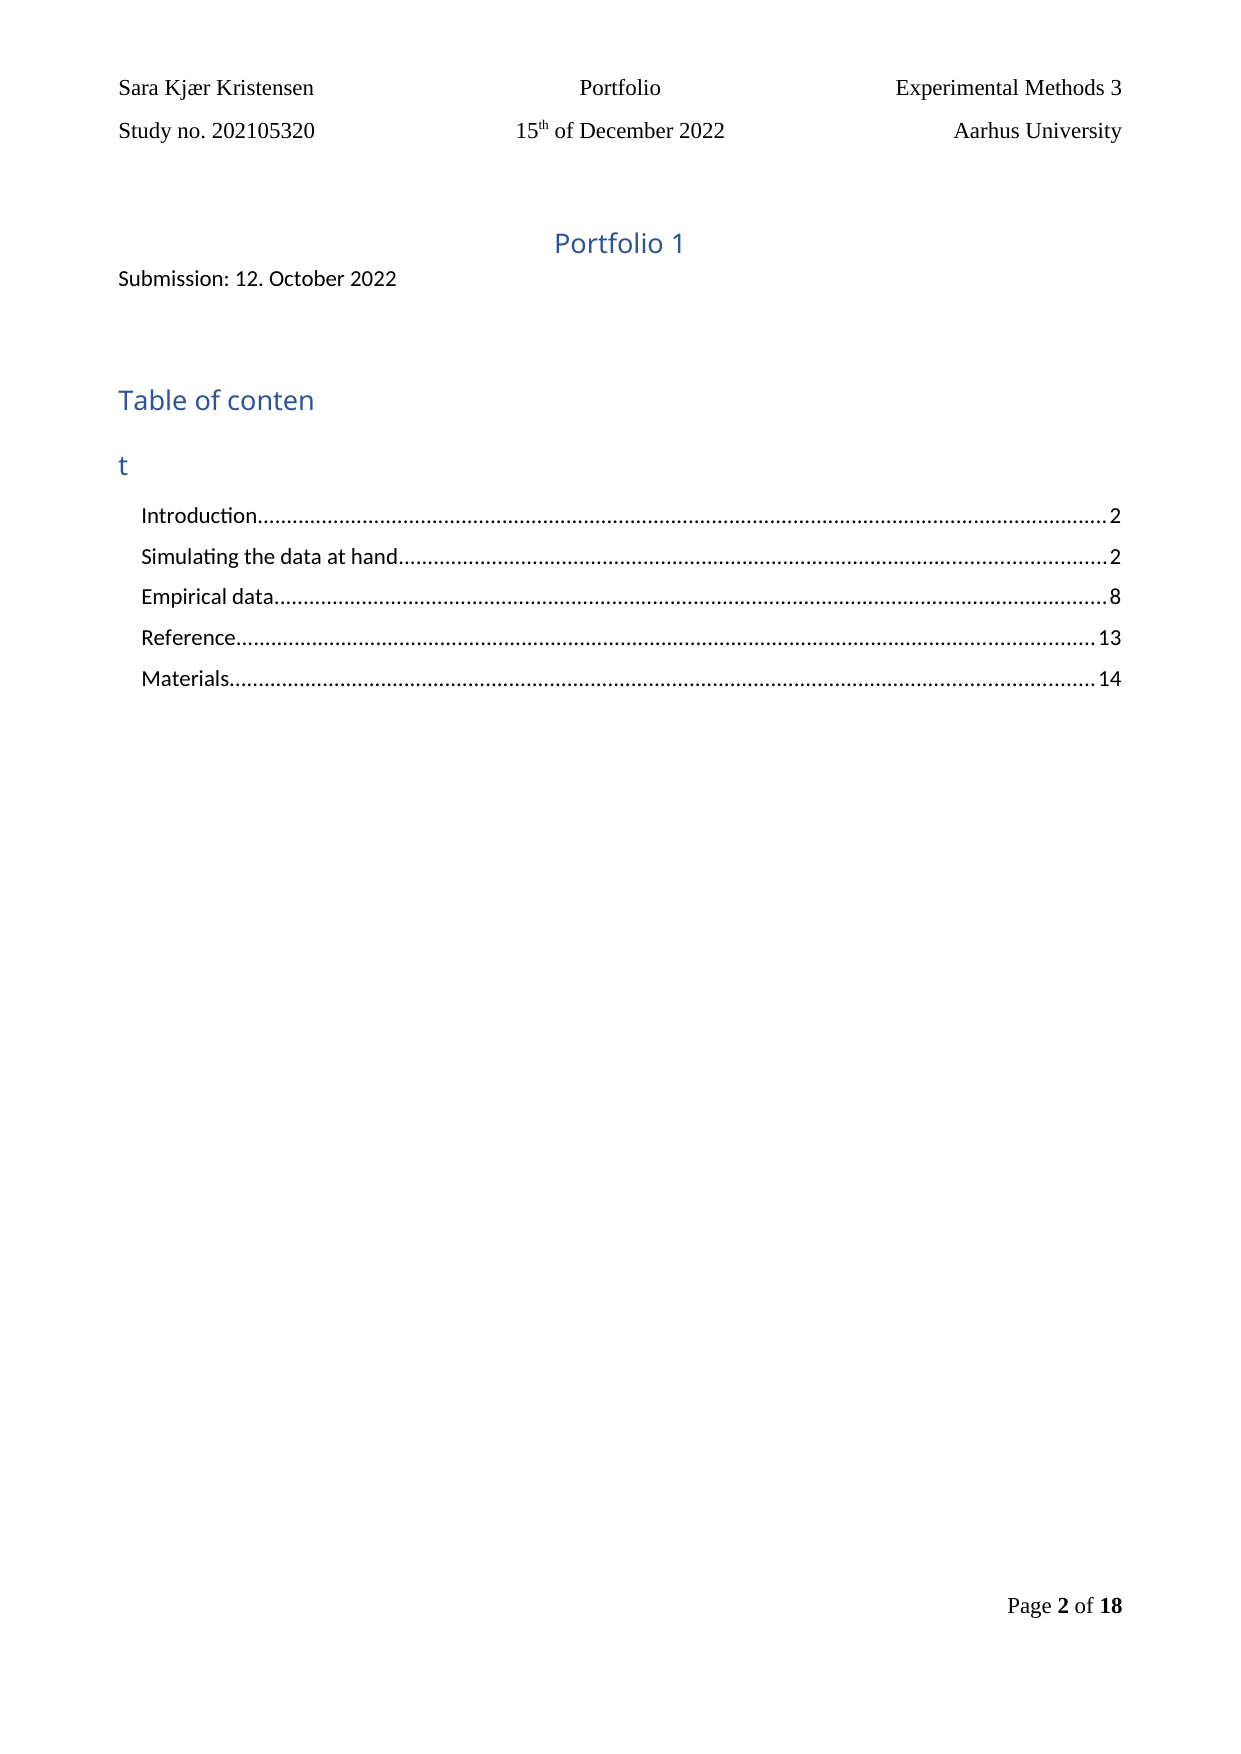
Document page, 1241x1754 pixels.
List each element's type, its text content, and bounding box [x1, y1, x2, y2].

subtitle Portfolio 1 [118, 224, 1122, 261]
text Submission: 12. October 2022 [118, 264, 1122, 292]
